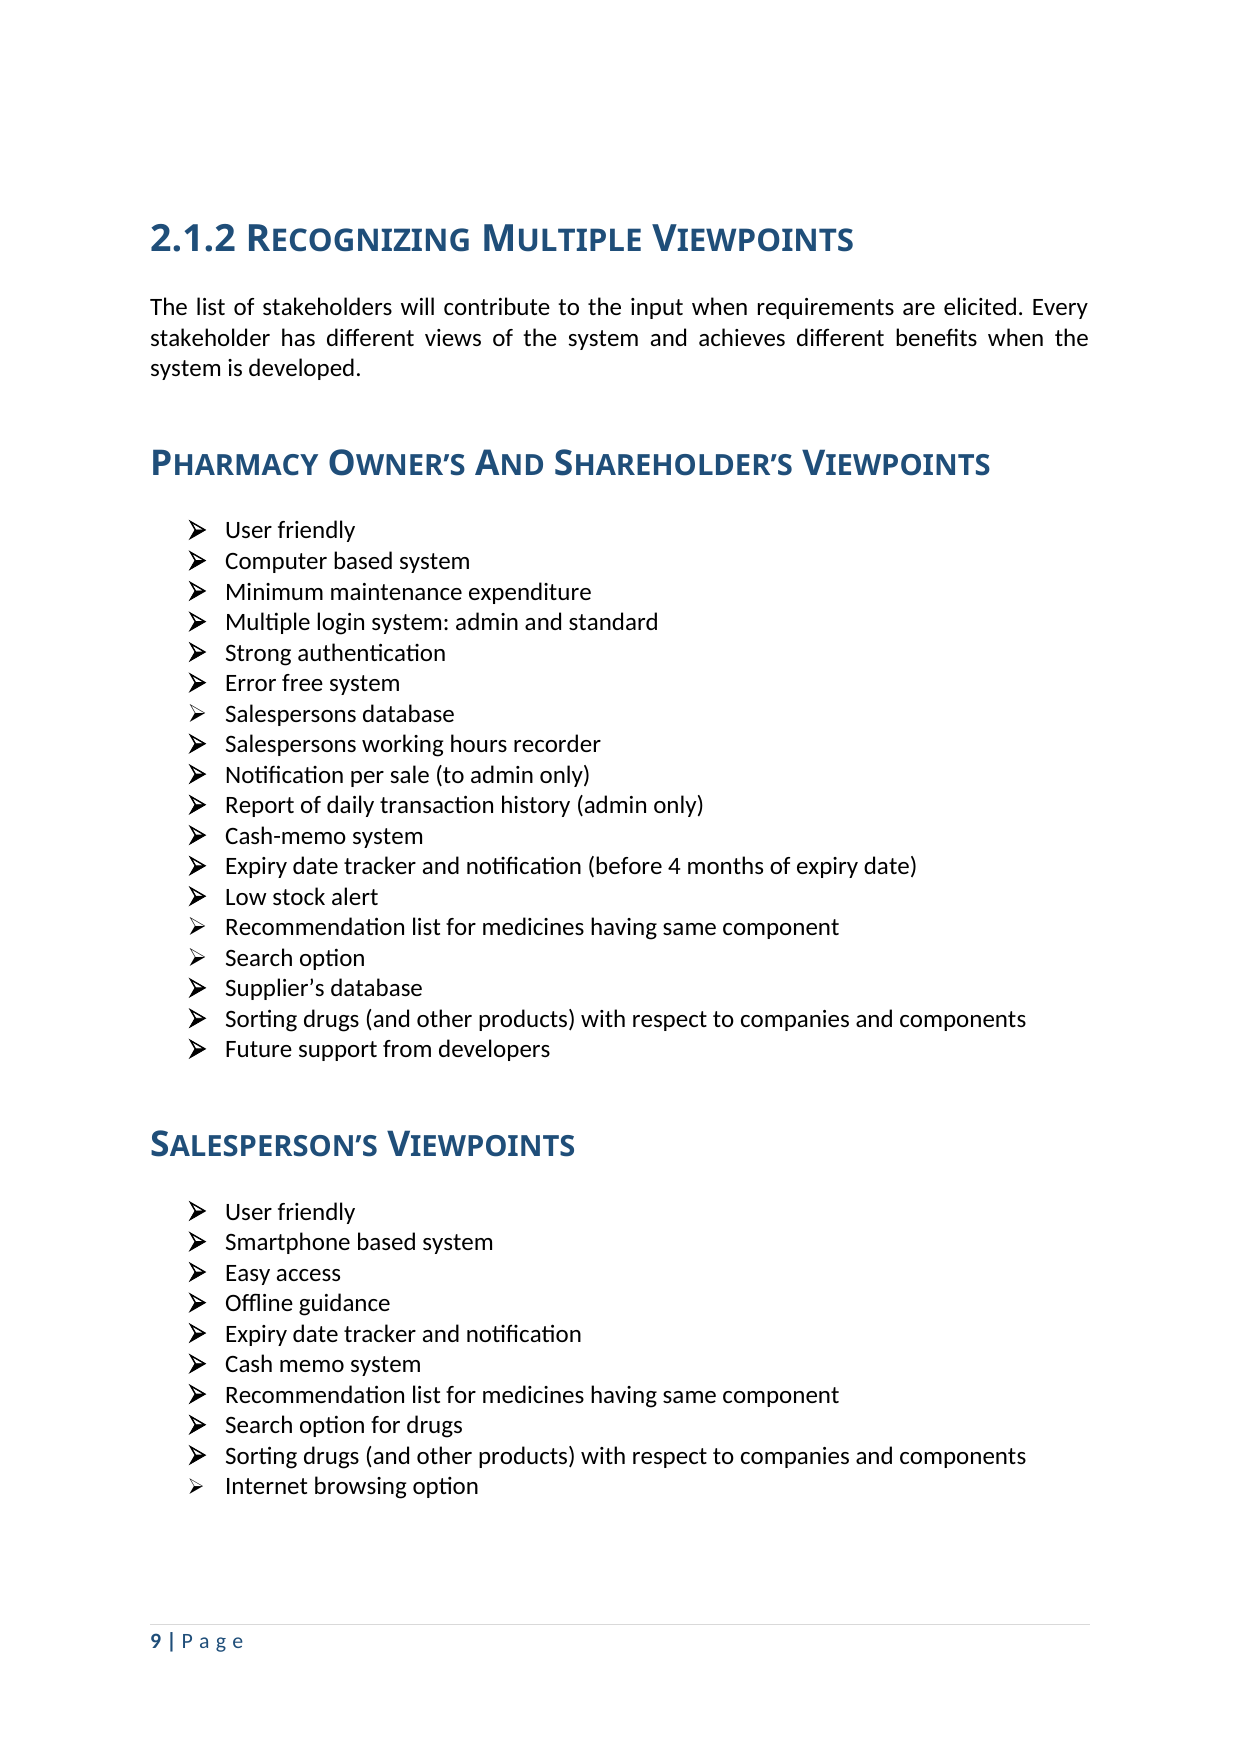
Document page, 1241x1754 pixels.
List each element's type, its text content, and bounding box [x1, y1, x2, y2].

text 2.1.2 RECOGNIZING MULTIPLE VIEWPOINTS [150, 211, 1090, 262]
list User friendly [187, 515, 1090, 545]
list Multiple login system: admin and standard [187, 606, 1090, 637]
list Offline guidance [187, 1287, 1090, 1318]
list Supplier’s database [187, 972, 1090, 1003]
list Computer based system [187, 545, 1090, 576]
list Easy access [187, 1257, 1090, 1287]
list Smartphone based system [187, 1226, 1090, 1257]
list Future support from developers [187, 1033, 1090, 1064]
text The list of stakeholders will contribute to the input when requirements are elicited. Every stakeholder has different views of the system and achieves different benefits when the system is developed. [150, 291, 1090, 383]
list Low stock alert [187, 881, 1090, 911]
list Recommendation list for medicines having same component [187, 1379, 1090, 1409]
list Error free system [187, 667, 1090, 698]
list Report of daily transaction history (admin only) [187, 789, 1090, 820]
list Search option for drugs [187, 1409, 1090, 1440]
text PHARMACY OWNER’S AND SHAREHOLDER’S VIEWPOINTS [150, 438, 1090, 486]
list Salespersons working hours recorder [187, 728, 1090, 759]
list Recommendation list for medicines having same component [187, 911, 1090, 942]
list Minimum maintenance expenditure [187, 576, 1090, 606]
list Expiry date tracker and notification [187, 1318, 1090, 1348]
list Salespersons database [187, 698, 1090, 728]
text SALESPERSON’S VIEWPOINTS [150, 1119, 1090, 1167]
list User friendly [187, 1196, 1090, 1226]
list Strong authentication [187, 637, 1090, 667]
list Cash memo system [187, 1348, 1090, 1379]
list Expiry date tracker and notification (before 4 months of expiry date) [187, 850, 1090, 881]
list Sorting drugs (and other products) with respect to companies and components [187, 1440, 1090, 1470]
list Cash-memo system [187, 820, 1090, 850]
list Internet browsing option [187, 1470, 1090, 1501]
list Search option [187, 942, 1090, 972]
list Notification per sale (to admin only) [187, 759, 1090, 789]
list Sorting drugs (and other products) with respect to companies and components [187, 1003, 1090, 1033]
